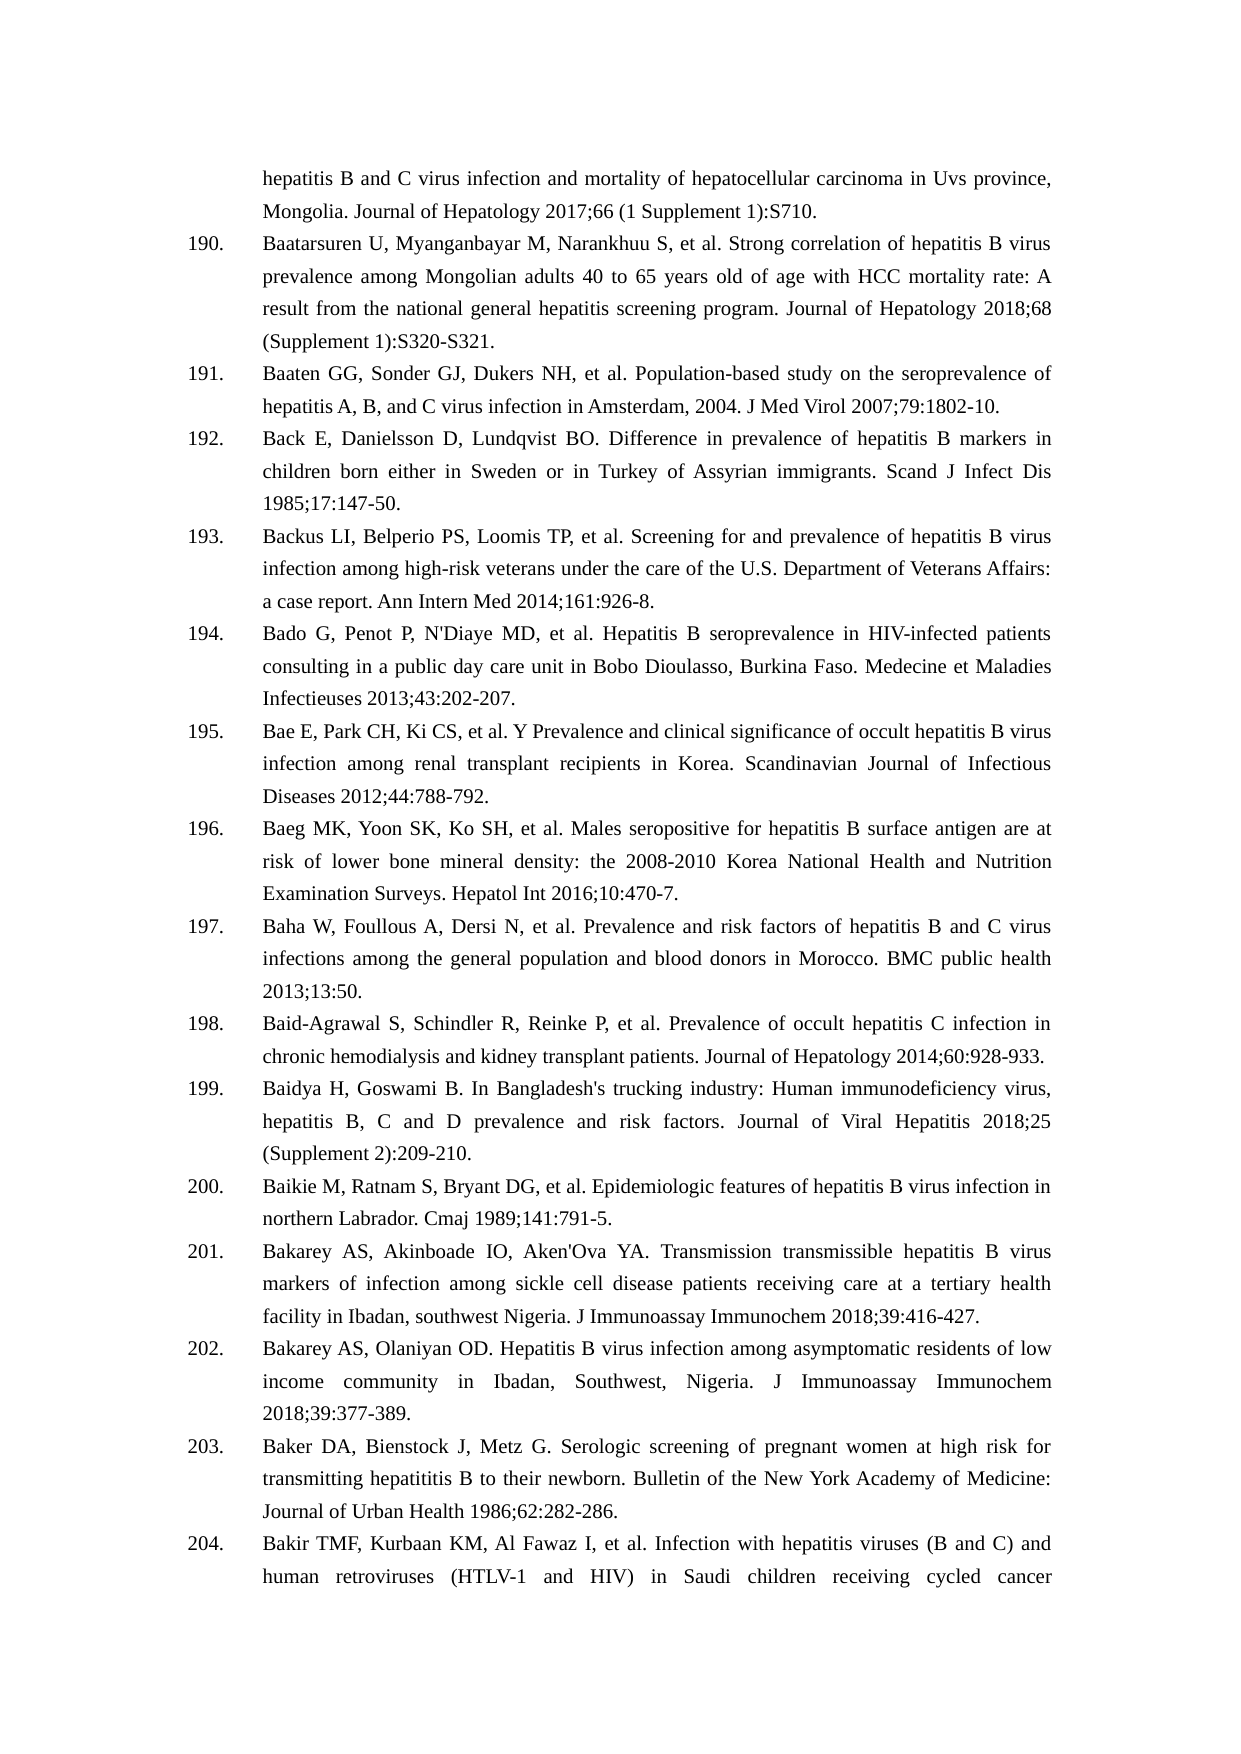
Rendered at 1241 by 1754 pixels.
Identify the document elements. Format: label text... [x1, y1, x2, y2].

text 198. Baid-Agrawal S, Schindler R, Reinke P, et al. Prevalence of occult hepatitis C infection in chronic hemodialysis and kidney transplant patients. Journal of Hepatology 2014;60:928-933. [187, 1007, 1053, 1072]
text 192. Back E, Danielsson D, Lundqvist BO. Difference in prevalence of hepatitis B markers in children born either in Sweden or in Turkey of Assyrian immigrants. Scand J Infect Dis 1985;17:147-50. [187, 422, 1053, 519]
text 191. Baaten GG, Sonder GJ, Dukers NH, et al. Population-based study on the seroprevalence of hepatitis A, B, and C virus infection in Amsterdam, 2004. J Med Virol 2007;79:1802-10. [187, 357, 1053, 422]
text 196. Baeg MK, Yoon SK, Ko SH, et al. Males seropositive for hepatitis B surface antigen are at risk of lower bone mineral density: the 2008-2010 Korea National Health and Nutrition Examination Surveys. Hepatol Int 2016;10:470-7. [187, 812, 1053, 909]
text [187, 1527, 1053, 1592]
text 202. Bakarey AS, Olaniyan OD. Hepatitis B virus infection among asymptomatic residents of low income community in Ibadan, Southwest, Nigeria. J Immunoassay Immunochem 2018;39:377-389. [187, 1332, 1053, 1429]
text 201. Bakarey AS, Akinboade IO, Aken'Ova YA. Transmission transmissible hepatitis B virus markers of infection among sickle cell disease patients receiving care at a tertiary health facility in Ibadan, southwest Nigeria. J Immunoassay Immunochem 2018;39:416-427. [187, 1234, 1053, 1332]
text 194. Bado G, Penot P, N'Diaye MD, et al. Hepatitis B seroprevalence in HIV-infected patients consulting in a public day care unit in Bobo Dioulasso, Burkina Faso. Medecine et Maladies Infectieuses 2013;43:202-207. [187, 617, 1053, 714]
text 200. Baikie M, Ratnam S, Bryant DG, et al. Epidemiologic features of hepatitis B virus infection in northern Labrador. Cmaj 1989;141:791-5. [187, 1169, 1053, 1234]
text 190. Baatarsuren U, Myanganbayar M, Narankhuu S, et al. Strong correlation of hepatitis B virus prevalence among Mongolian adults 40 to 65 years old of age with HCC mortality rate: A result from the national general hepatitis screening program. Journal of Hepatology 2018;68 (Supplement 1):S320-S321. [187, 227, 1053, 357]
text 197. Baha W, Foullous A, Dersi N, et al. Prevalence and risk factors of hepatitis B and C virus infections among the general population and blood donors in Morocco. BMC public health 2013;13:50. [187, 909, 1053, 1007]
text 195. Bae E, Park CH, Ki CS, et al. Y Prevalence and clinical significance of occult hepatitis B virus infection among renal transplant recipients in Korea. Scandinavian Journal of Infectious Diseases 2012;44:788-792. [187, 714, 1053, 812]
text 203. Baker DA, Bienstock J, Metz G. Serologic screening of pregnant women at high risk for transmitting hepatititis B to their newborn. Bulletin of the New York Academy of Medicine: Journal of Urban Health 1986;62:282-286. [187, 1429, 1053, 1527]
text 199. Baidya H, Goswami B. In Bangladesh's trucking industry: Human immunodeficiency virus, hepatitis B, C and D prevalence and risk factors. Journal of Viral Hepatitis 2018;25 (Supplement 2):209-210. [187, 1072, 1053, 1169]
text 193. Backus LI, Belperio PS, Loomis TP, et al. Screening for and prevalence of hepatitis B virus infection among high-risk veterans under the care of the U.S. Department of Veterans Affairs: a case report. Ann Intern Med 2014;161:926-8. [187, 519, 1053, 617]
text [187, 162, 1053, 227]
